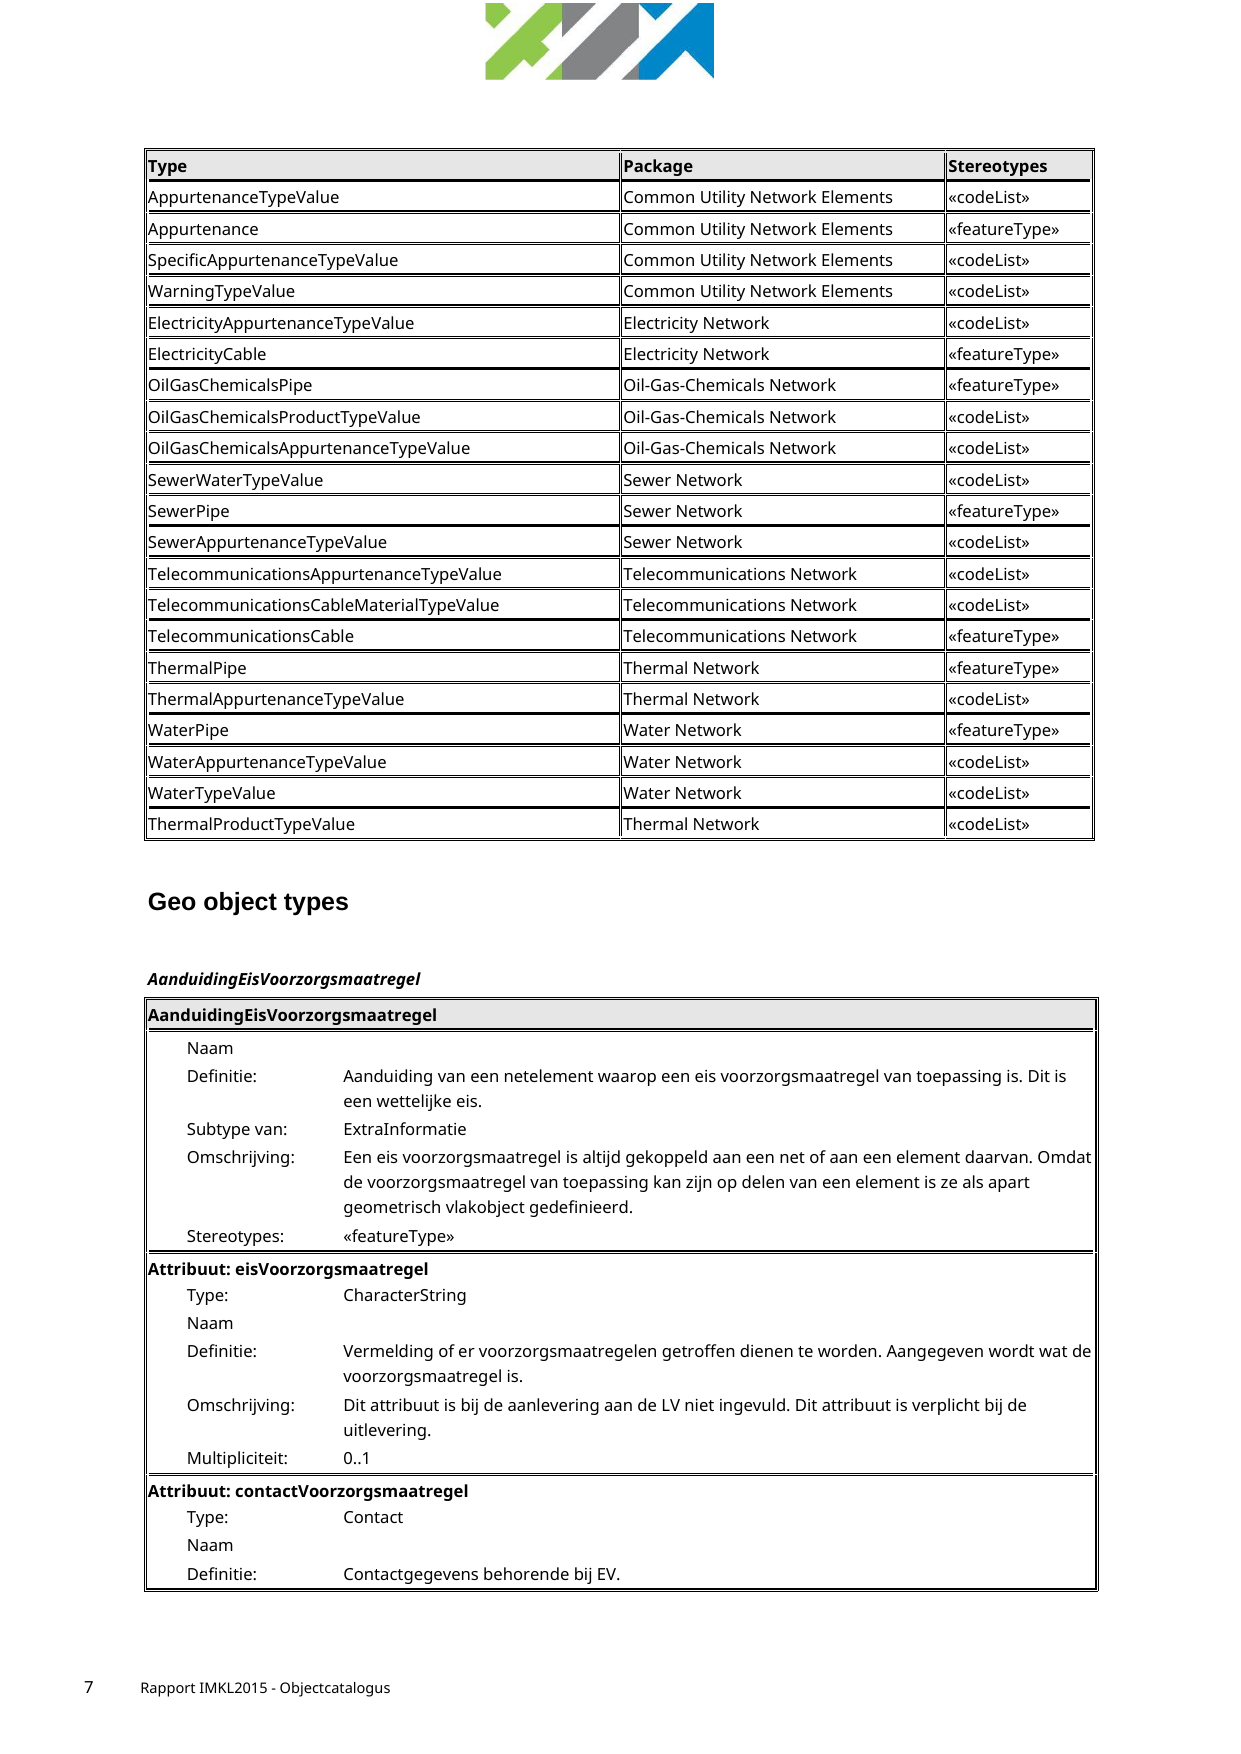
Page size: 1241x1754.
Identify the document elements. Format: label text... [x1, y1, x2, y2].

table_cell Sewer Network [622, 496, 944, 524]
table_cell «codeList» [947, 743, 1092, 775]
subtitle AanduidingEisVoorzorgsmaatregel [148, 966, 1093, 991]
table_cell Water Network [622, 747, 944, 775]
table_header Stereotypes [946, 151, 1092, 179]
table_cell «codeList» [946, 806, 1092, 837]
table_cell «codeList» [946, 587, 1093, 618]
table_cell «featureType» [947, 712, 1092, 743]
picture [656, 50, 714, 80]
table_cell AppurtenanceTypeValue [147, 179, 619, 210]
table_cell Electricity Network [622, 339, 944, 367]
table_cell ThermalAppurtenanceTypeValue [145, 681, 621, 712]
table_cell Common Utility Network Elements [622, 277, 944, 304]
table_cell Attribuut: eisVoorzorgsmaatregel [147, 1250, 1096, 1472]
table_cell Telecommunications Network [622, 559, 944, 587]
table_cell ThermalProductTypeValue [147, 806, 621, 837]
table_cell «codeList» [947, 179, 1092, 210]
table_cell Electricity Network [622, 308, 944, 336]
subtitle Geo object types [148, 891, 1093, 916]
picture [485, 3, 697, 80]
table_cell «codeList» [947, 555, 1092, 587]
table_cell Water Network [622, 715, 944, 743]
table_cell WarningTypeValue [147, 273, 619, 304]
table_cell «codeList» [946, 681, 1093, 712]
table_cell Common Utility Network Elements [622, 214, 944, 242]
table_cell «codeList» [946, 242, 1093, 273]
table_cell «codeList» [947, 304, 1092, 336]
table_cell WaterAppurtenanceTypeValue [147, 743, 619, 775]
table_cell Oil-Gas-Chemicals Network [622, 433, 944, 461]
table_cell TelecommunicationsCable [145, 618, 619, 649]
table_cell OilGasChemicalsPipe [147, 367, 619, 398]
table_cell «codeList» [946, 775, 1093, 806]
table_cell Thermal Network [622, 684, 944, 712]
table_cell SewerAppurtenanceTypeValue [147, 524, 619, 555]
table_cell «codeList» [947, 273, 1092, 304]
table_cell Sewer Network [622, 465, 944, 492]
table_cell «featureType» [947, 210, 1092, 242]
table_cell Common Utility Network Elements [622, 182, 944, 210]
table_header Type [147, 151, 621, 179]
table_cell ElectricityCable [145, 336, 621, 367]
table_cell Telecommunications Network [622, 590, 944, 618]
table_cell Appurtenance [147, 210, 619, 242]
table_cell ThermalPipe [147, 649, 619, 681]
table_cell Water Network [622, 778, 944, 806]
table_header Package [621, 151, 946, 179]
table_cell «codeList» [947, 399, 1092, 430]
table_cell ElectricityAppurtenanceTypeValue [147, 304, 619, 336]
table_cell OilGasChemicalsAppurtenanceTypeValue [145, 430, 621, 461]
table_cell Oil-Gas-Chemicals Network [622, 370, 944, 398]
table_cell [147, 1028, 1096, 1250]
table_cell «featureType» [947, 493, 1092, 524]
table_cell Telecommunications Network [622, 621, 944, 649]
table_cell «featureType» [947, 618, 1093, 649]
table_cell TelecommunicationsCableMaterialTypeValue [145, 587, 621, 618]
table_cell Thermal Network [622, 653, 944, 681]
table_cell Common Utility Network Elements [622, 245, 944, 273]
table_cell Sewer Network [622, 527, 944, 555]
table_cell SewerPipe [147, 493, 619, 524]
table_cell «featureType» [946, 336, 1093, 367]
table_cell «codeList» [946, 430, 1093, 461]
table_cell Thermal Network [621, 809, 946, 837]
table_cell Attribuut: contactVoorzorgsmaatregel [147, 1473, 1096, 1588]
table_cell Oil-Gas-Chemicals Network [622, 402, 944, 430]
table_cell WaterTypeValue [145, 775, 621, 806]
table_cell TelecommunicationsAppurtenanceTypeValue [147, 555, 619, 587]
table_cell SewerWaterTypeValue [147, 461, 619, 492]
table_header AanduidingEisVoorzorgsmaatregel [147, 1000, 1095, 1028]
table_cell «featureType» [947, 649, 1092, 681]
table_cell SpecificAppurtenanceTypeValue [145, 242, 621, 273]
table_cell WaterPipe [147, 712, 619, 743]
table_cell «codeList» [947, 524, 1092, 555]
table_cell OilGasChemicalsProductTypeValue [147, 399, 619, 430]
table_cell «codeList» [947, 461, 1092, 492]
table_cell «featureType» [947, 367, 1092, 398]
